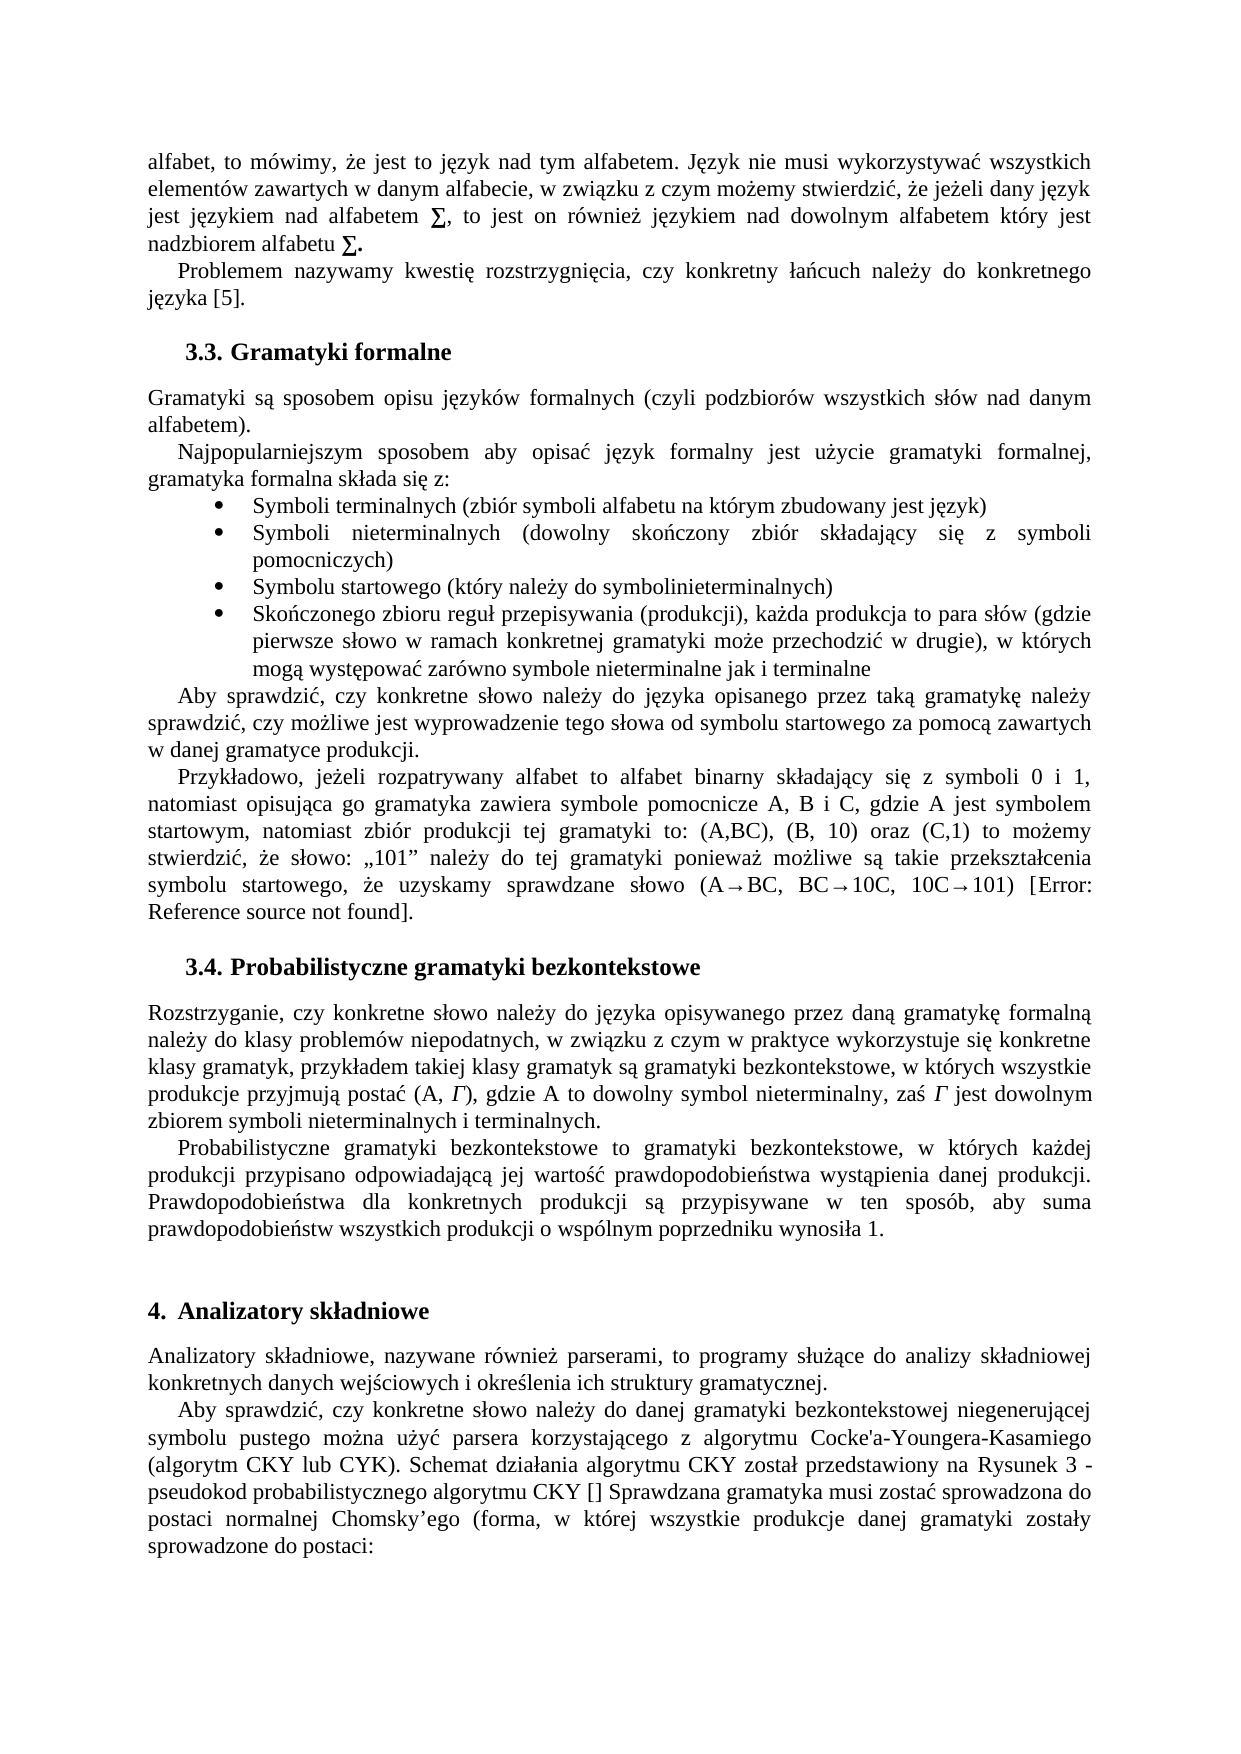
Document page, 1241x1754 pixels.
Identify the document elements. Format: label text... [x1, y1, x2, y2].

list Symboli nieterminalnych (dowolny skończony zbiór składający się z symboli pomocniczych) [215, 518, 1093, 573]
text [148, 148, 1093, 256]
list Probabilistyczne gramatyki bezkontekstowe [185, 952, 1093, 981]
text Przykładowo, jeżeli rozpatrywany alfabet to alfabet binarny składający się z symboli 0 i 1, natomiast opisująca go gramatyka zawiera symbole pomocnicze A, B i C, gdzie A jest symbolem startowym, natomiast zbiór produkcji tej gramatyki to: (A,BC), (B, 10) oraz (C,1) to możemy stwierdzić, że słowo: „101” należy do tej gramatyki ponieważ możliwe są takie przekształcenia symbolu startowego, że uzyskamy sprawdzane słowo (A→BC, BC→10C, 10C→101) [2]. [148, 762, 1093, 925]
text Gramatyki są sposobem opisu języków formalnych (czyli podzbiorów wszystkich słów nad danym alfabetem). [148, 383, 1093, 437]
text Najpopularniejszym sposobem aby opisać język formalny jest użycie gramatyki formalnej, gramatyka formalna składa się z: [148, 437, 1093, 491]
text Problemem nazywamy kwestię rozstrzygnięcia, czy konkretny łańcuch należy do konkretnego języka []. [148, 256, 1093, 310]
list Analizatory składniowe [148, 1296, 1093, 1324]
list Symbolu startowego (który należy do symbolinieterminalnych) [215, 573, 1093, 600]
text Probabilistyczne gramatyki bezkontekstowe to gramatyki bezkontekstowe, w których każdej produkcji przypisano odpowiadającą jej wartość prawdopodobieństwa wystąpienia danej produkcji. Prawdopodobieństwa dla konkretnych produkcji są przypisywane w ten sposób, aby suma prawdopodobieństw wszystkich produkcji o wspólnym poprzedniku wynosiła 1. [148, 1133, 1093, 1242]
text Rozstrzyganie, czy konkretne słowo należy do języka opisywanego przez daną gramatykę formalną należy do klasy problemów niepodatnych, w związku z czym w praktyce wykorzystuje się konkretne klasy gramatyk, przykładem takiej klasy gramatyk są gramatyki bezkontekstowe, w których wszystkie produkcje przyjmują postać (A, Γ), gdzie A to dowolny symbol nieterminalny, zaś Γ jest dowolnym zbiorem symboli nieterminalnych i terminalnych. [148, 998, 1093, 1133]
text Aby sprawdzić, czy konkretne słowo należy do danej gramatyki bezkontekstowej niegenerującej symbolu pustego można użyć parsera korzystającego z algorytmu Cocke'a-Youngera-Kasamiego (algorytm CKY lub CYK). Schemat działania algorytmu CKY został przedstawiony na Rysunek 3 - pseudokod probabilistycznego algorytmu CKY [] Sprawdzana gramatyka musi zostać sprowadzona do postaci normalnej Chomsky’ego (forma, w której wszystkie produkcje danej gramatyki zostały sprowadzone do postaci: [148, 1396, 1093, 1558]
list Symboli terminalnych (zbiór symboli alfabetu na którym zbudowany jest język) [215, 491, 1093, 518]
text Analizatory składniowe, nazywane również parserami, to programy służące do analizy składniowej konkretnych danych wejściowych i określenia ich struktury gramatycznej. [148, 1342, 1093, 1396]
text Aby sprawdzić, czy konkretne słowo należy do języka opisanego przez taką gramatykę należy sprawdzić, czy możliwe jest wyprowadzenie tego słowa od symbolu startowego za pomocą zawartych w danej gramatyce produkcji. [148, 681, 1093, 762]
list Gramatyki formalne [185, 337, 1093, 366]
list Skończonego zbioru reguł przepisywania (produkcji), każda produkcja to para słów (gdzie pierwsze słowo w ramach konkretnej gramatyki może przechodzić w drugie), w których mogą występować zarówno symbole nieterminalne jak i terminalne [215, 600, 1093, 681]
